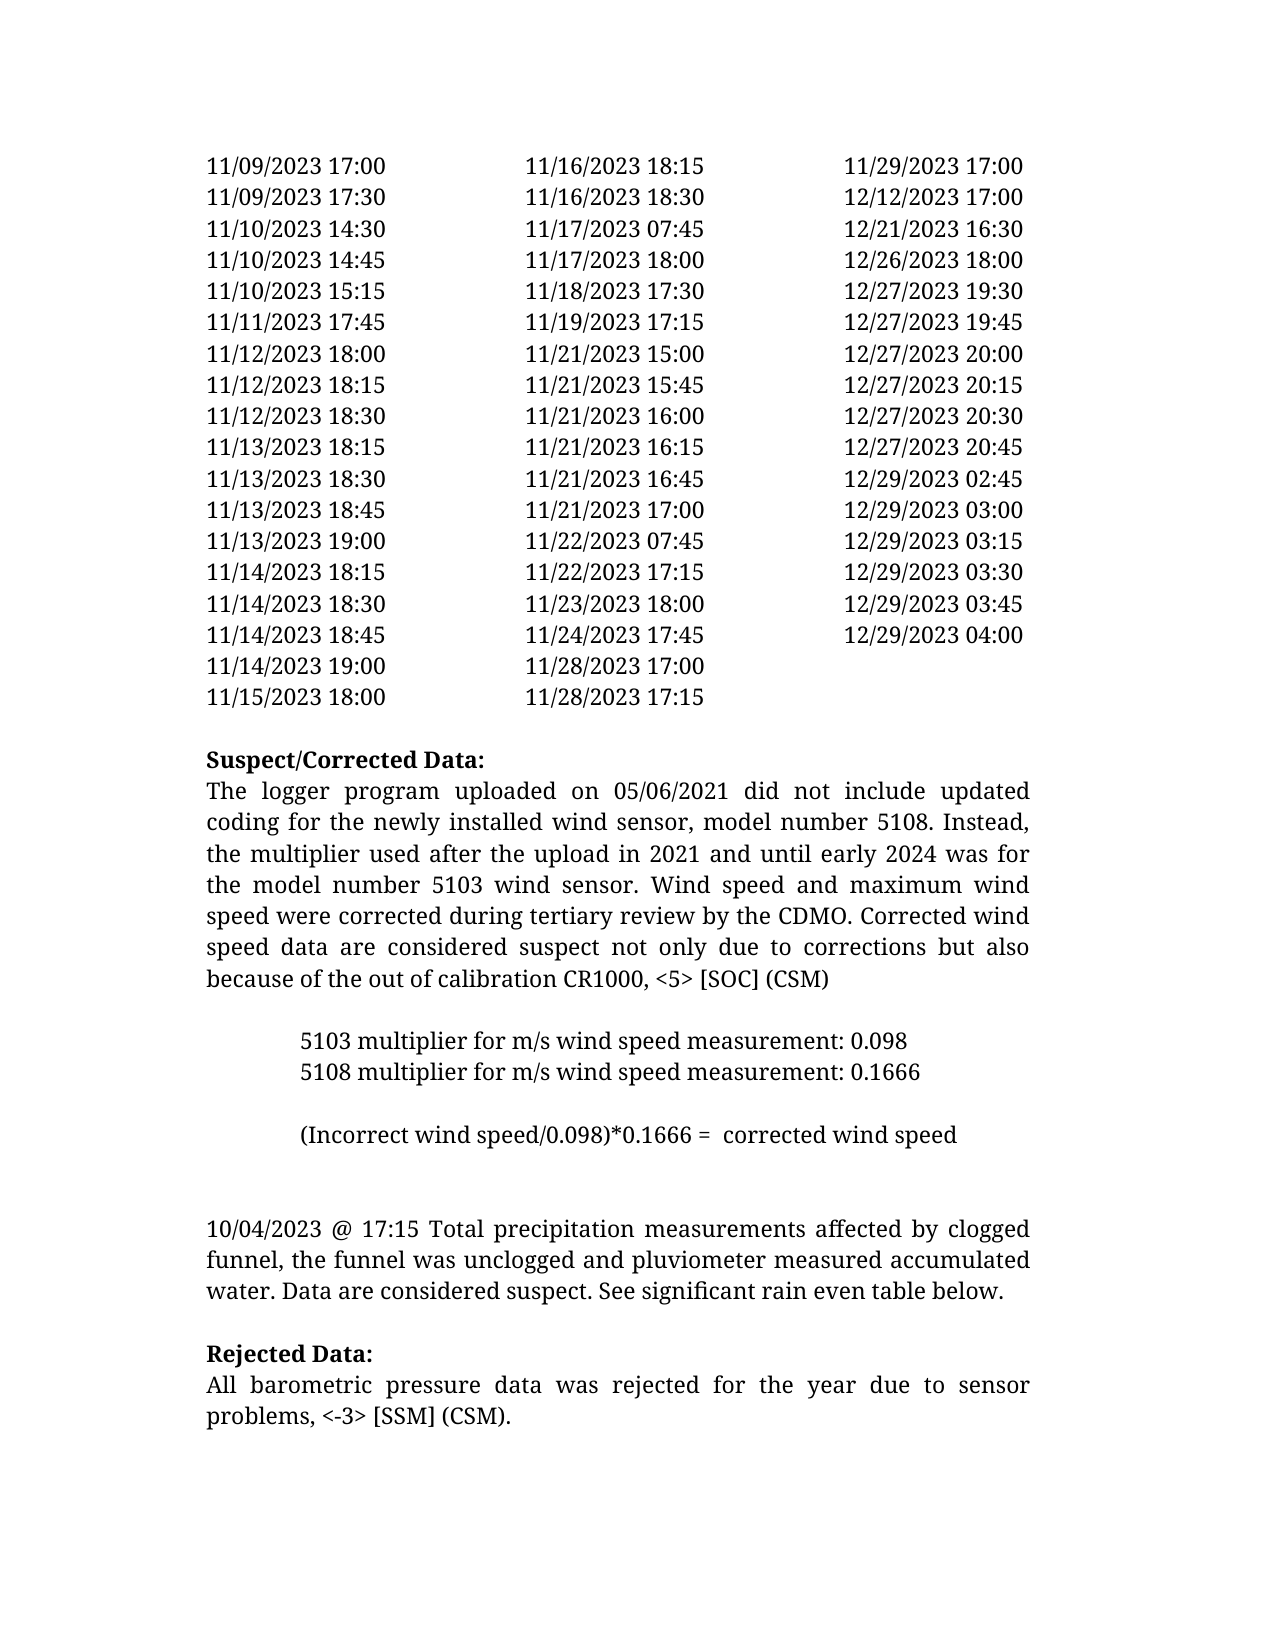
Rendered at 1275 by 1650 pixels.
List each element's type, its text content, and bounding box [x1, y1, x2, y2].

text 11/10/2023 14:45 [206, 244, 394, 275]
text 12/27/2023 20:45 [844, 431, 1031, 462]
text 11/11/2023 17:45 [206, 306, 394, 337]
text 11/21/2023 15:00 [525, 337, 712, 369]
text 12/29/2023 04:00 [844, 619, 1031, 650]
text 12/12/2023 17:00 [844, 181, 1031, 212]
text 11/21/2023 16:45 [525, 462, 712, 494]
text 11/22/2023 07:45 [525, 525, 712, 556]
text 11/12/2023 18:15 [206, 369, 394, 400]
text 11/29/2023 17:00 [844, 150, 1031, 181]
text All barometric pressure data was rejected for the year due to sensor problems, <-3> [SSM] (CSM). [206, 1369, 1031, 1431]
text 11/16/2023 18:15 [525, 150, 712, 181]
text 11/28/2023 17:00 [525, 650, 712, 681]
text 12/29/2023 03:30 [844, 556, 1031, 587]
text 11/10/2023 15:15 [206, 275, 394, 306]
text 11/28/2023 17:15 [525, 681, 712, 712]
text 11/12/2023 18:30 [206, 400, 394, 431]
text 11/19/2023 17:15 [525, 306, 712, 337]
text 5108 multiplier for m/s wind speed measurement: 0.1666 [206, 1056, 1031, 1087]
text 11/21/2023 15:45 [525, 369, 712, 400]
text 11/13/2023 18:15 [206, 431, 394, 462]
text 12/29/2023 02:45 [844, 462, 1031, 494]
text 12/27/2023 19:30 [844, 275, 1031, 306]
text 11/14/2023 18:15 [206, 556, 394, 587]
text 11/12/2023 18:00 [206, 337, 394, 369]
text 11/14/2023 18:45 [206, 619, 394, 650]
text Rejected Data: [206, 1337, 1031, 1369]
text 12/27/2023 19:45 [844, 306, 1031, 337]
text (Incorrect wind speed/0.098)*0.1666 = corrected wind speed [206, 1119, 1031, 1150]
text 11/18/2023 17:30 [525, 275, 712, 306]
text 10/04/2023 @ 17:15 Total precipitation measurements affected by clogged funnel, the funnel was unclogged and pluviometer measured accumulated water. Data are considered suspect. See significant rain even table below. [206, 1212, 1031, 1306]
text 11/15/2023 18:00 [206, 681, 394, 712]
text 11/22/2023 17:15 [525, 556, 712, 587]
text 11/13/2023 18:30 [206, 462, 394, 494]
text 12/27/2023 20:15 [844, 369, 1031, 400]
text 12/29/2023 03:15 [844, 525, 1031, 556]
text 11/21/2023 17:00 [525, 494, 712, 525]
text The logger program uploaded on 05/06/2021 did not include updated coding for the newly installed wind sensor, model number 5108. Instead, the multiplier used after the upload in 2021 and until early 2024 was for the model number 5103 wind sensor. Wind speed and maximum wind speed were corrected during tertiary review by the CDMO. Corrected wind speed data are considered suspect not only due to corrections but also because of the out of calibration CR1000, <5> [SOC] (CSM) [206, 775, 1031, 994]
text 11/10/2023 14:30 [206, 212, 394, 244]
text 11/14/2023 18:30 [206, 587, 394, 619]
text 12/21/2023 16:30 [844, 212, 1031, 244]
text 11/09/2023 17:30 [206, 181, 394, 212]
text 5103 multiplier for m/s wind speed measurement: 0.098 [206, 1025, 1031, 1056]
text 11/14/2023 19:00 [206, 650, 394, 681]
text 12/26/2023 18:00 [844, 244, 1031, 275]
text 12/29/2023 03:00 [844, 494, 1031, 525]
text 11/17/2023 18:00 [525, 244, 712, 275]
text 11/24/2023 17:45 [525, 619, 712, 650]
text 11/17/2023 07:45 [525, 212, 712, 244]
text Suspect/Corrected Data: [206, 744, 1031, 775]
text 11/09/2023 17:00 [206, 150, 394, 181]
text 11/23/2023 18:00 [525, 587, 712, 619]
text 11/13/2023 18:45 [206, 494, 394, 525]
text 12/29/2023 03:45 [844, 587, 1031, 619]
text 12/27/2023 20:30 [844, 400, 1031, 431]
text 11/21/2023 16:00 [525, 400, 712, 431]
text 11/13/2023 19:00 [206, 525, 394, 556]
text 11/21/2023 16:15 [525, 431, 712, 462]
text 11/16/2023 18:30 [525, 181, 712, 212]
text 12/27/2023 20:00 [844, 337, 1031, 369]
